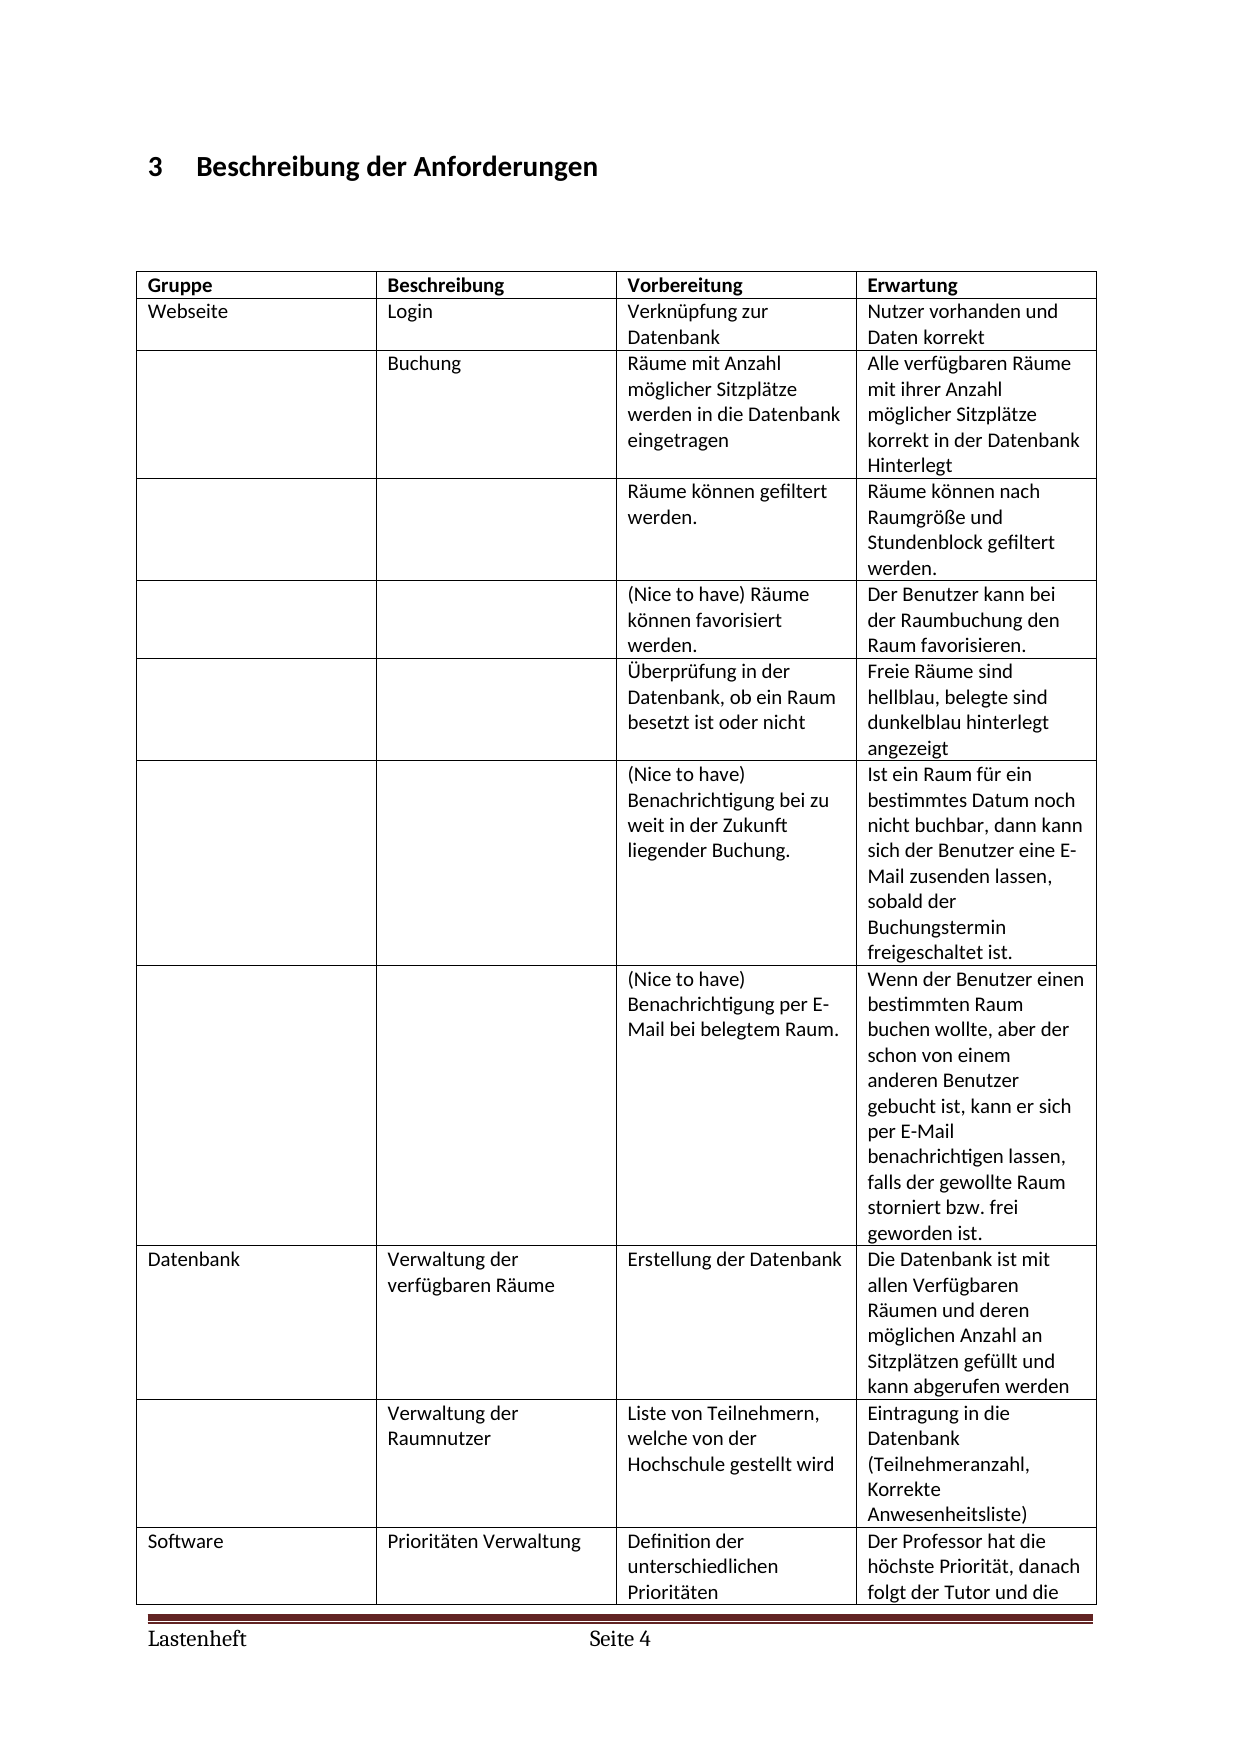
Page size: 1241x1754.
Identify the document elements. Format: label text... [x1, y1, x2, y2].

table_cell [137, 351, 376, 478]
table_cell Erstellung der Datenbank [617, 1246, 856, 1399]
table_cell Verwaltung der verfügbaren Räume [377, 1246, 616, 1399]
table_cell (Nice to have) Benachrichtigung per E-Mail bei belegtem Raum. [617, 966, 856, 1245]
table_header Vorbereitung [617, 272, 856, 298]
table_header Erwartung [857, 272, 1096, 298]
table_cell Ist ein Raum für ein bestimmtes Datum noch nicht buchbar, dann kann sich der Benutzer eine E-Mail zusenden lassen, sobald der Buchungstermin freigeschaltet ist. [857, 761, 1096, 965]
table_cell Definition der unterschiedlichen Prioritäten [617, 1528, 856, 1604]
table_cell [377, 761, 616, 965]
table_header Beschreibung [377, 272, 616, 298]
table_cell Eintragung in die Datenbank (Teilnehmeranzahl, Korrekte Anwesenheitsliste) [857, 1400, 1096, 1527]
table_cell [137, 1400, 376, 1527]
table_cell Verknüpfung zur Datenbank [617, 299, 856, 349]
table_cell [137, 966, 376, 1245]
table_cell Login [377, 299, 616, 349]
table_cell Buchung [377, 351, 616, 478]
table_cell Prioritäten Verwaltung [377, 1528, 616, 1604]
table_cell [377, 659, 616, 760]
table_cell Software [137, 1528, 376, 1604]
table_cell Die Datenbank ist mit allen Verfügbaren Räumen und deren möglichen Anzahl an Sitzplätzen gefüllt und kann abgerufen werden [857, 1246, 1096, 1399]
table_cell Freie Räume sind hellblau, belegte sind dunkelblau hinterlegt angezeigt [857, 659, 1096, 760]
table_cell Nutzer vorhanden und Daten korrekt [857, 299, 1096, 349]
list Beschreibung der Anforderungen [148, 148, 1093, 183]
table_header Gruppe [137, 272, 376, 298]
table_cell [377, 966, 616, 1245]
table_cell Alle verfügbaren Räume mit ihrer Anzahl möglicher Sitzplätze korrekt in der Datenbank Hinterlegt [857, 351, 1096, 478]
table_cell [137, 479, 376, 580]
table_cell Räume mit Anzahl möglicher Sitzplätze werden in die Datenbank eingetragen [617, 351, 856, 478]
table_cell [377, 581, 616, 658]
table_cell (Nice to have) Räume können favorisiert werden. [617, 581, 856, 658]
table_cell Der Benutzer kann bei der Raumbuchung den Raum favorisieren. [857, 581, 1096, 658]
table_cell [137, 761, 376, 965]
table_cell Räume können gefiltert werden. [617, 479, 856, 580]
table_cell (Nice to have) Benachrichtigung bei zu weit in der Zukunft liegender Buchung. [617, 761, 856, 965]
table_cell Verwaltung der Raumnutzer [377, 1400, 616, 1527]
table_cell Datenbank [137, 1246, 376, 1399]
table_cell [137, 581, 376, 658]
table_cell Räume können nach Raumgröße und Stundenblock gefiltert werden. [857, 479, 1096, 580]
table_cell Liste von Teilnehmern, welche von der Hochschule gestellt wird [617, 1400, 856, 1527]
table_cell Wenn der Benutzer einen bestimmten Raum buchen wollte, aber der schon von einem anderen Benutzer gebucht ist, kann er sich per E-Mail benachrichtigen lassen, falls der gewollte Raum storniert bzw. frei geworden ist. [857, 966, 1096, 1245]
table_cell Überprüfung in der Datenbank, ob ein Raum besetzt ist oder nicht [617, 659, 856, 760]
table_cell Webseite [137, 299, 376, 349]
table_cell [137, 659, 376, 760]
table_cell [377, 479, 616, 580]
table_cell Der Professor hat die höchste Priorität, danach folgt der Tutor und die niedrigste Priorität hat der Student [857, 1528, 1096, 1604]
